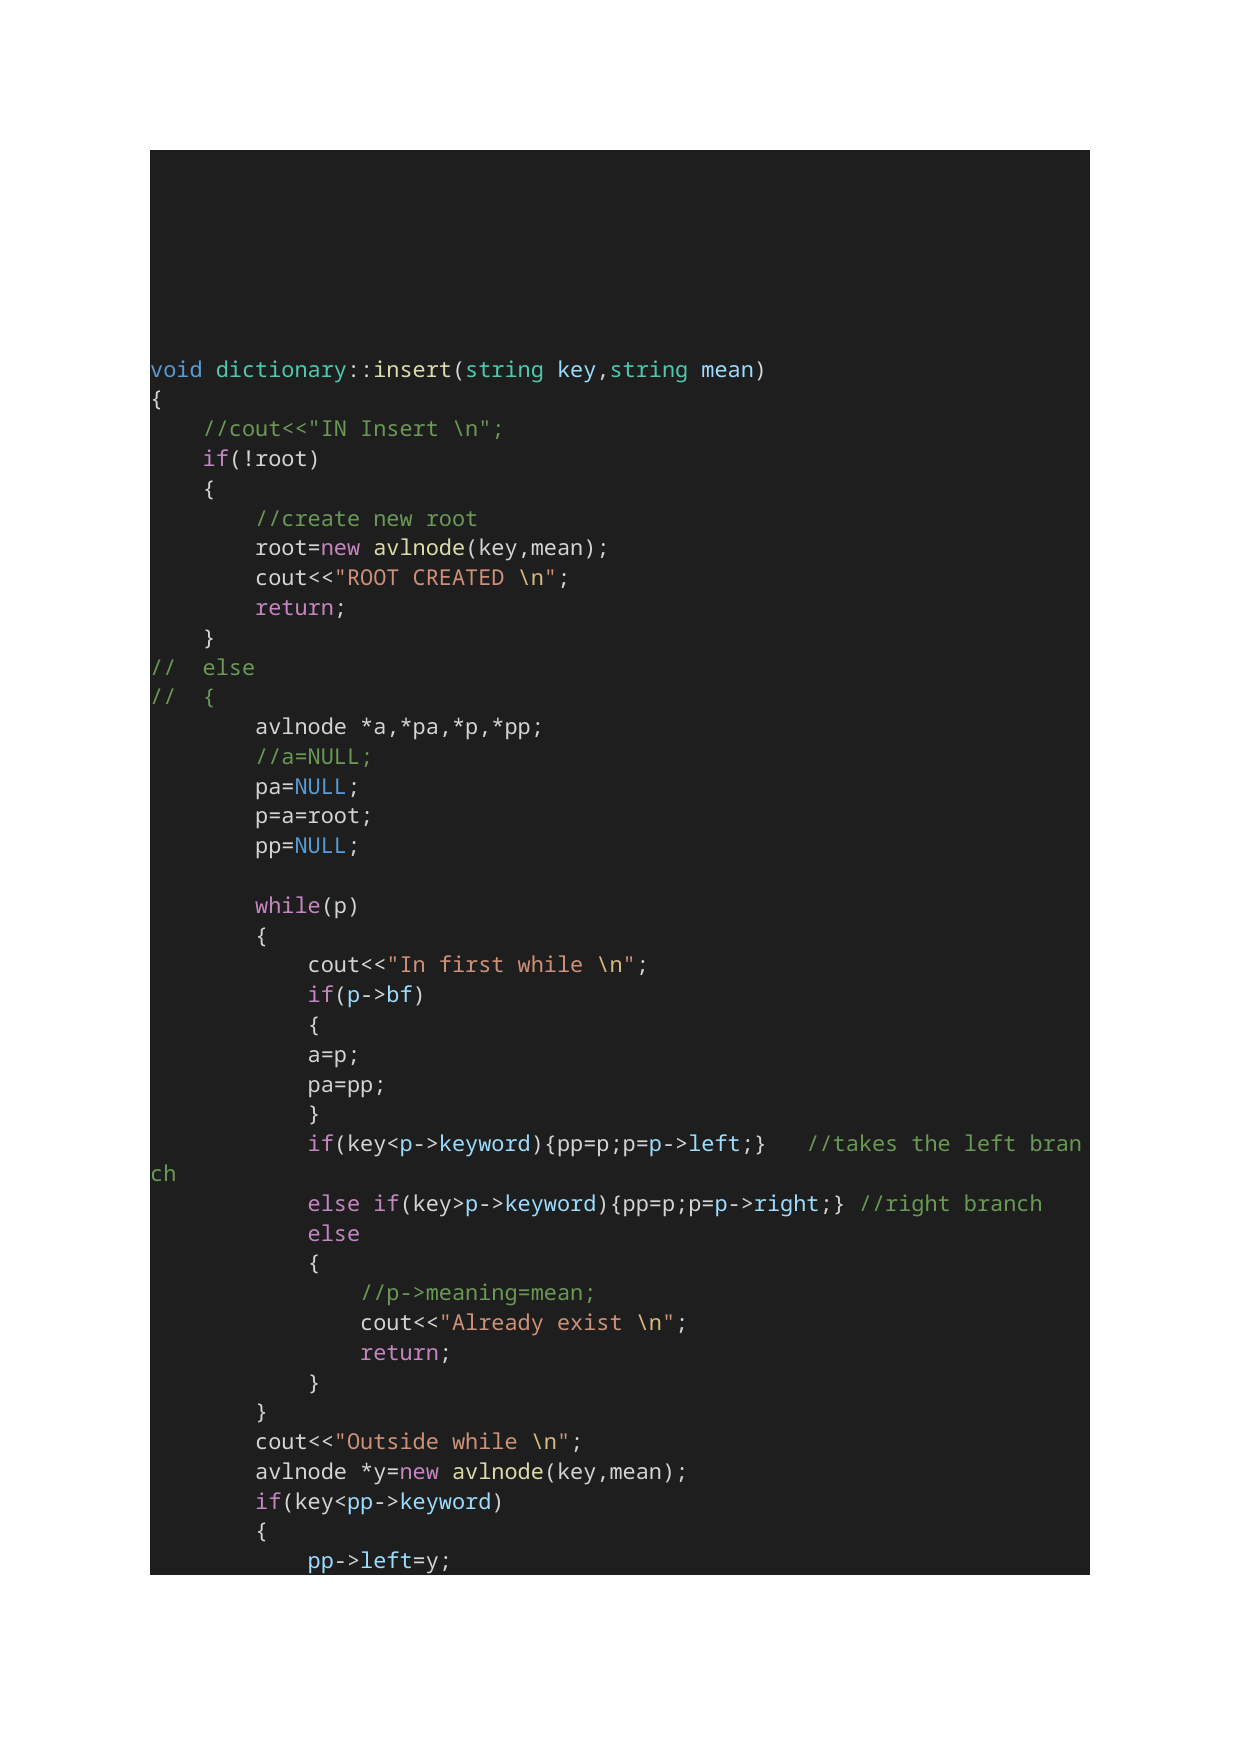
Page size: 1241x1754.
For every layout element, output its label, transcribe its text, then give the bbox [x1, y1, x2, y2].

text //a=NULL; [150, 741, 1090, 771]
text pp->left=y; [150, 1545, 1090, 1575]
text return; [150, 1337, 1090, 1367]
text avlnode *a,*pa,*p,*pp; [150, 711, 1090, 741]
text pa=NULL; [150, 771, 1090, 801]
text a=p; [150, 1039, 1090, 1069]
text } [150, 622, 1090, 652]
text { [150, 1516, 1090, 1545]
text void dictionary::insert(string key,string mean) [150, 354, 1090, 383]
text } [150, 1396, 1090, 1426]
text pa=pp; [150, 1069, 1090, 1098]
text if(!root) [150, 443, 1090, 473]
text //cout<<"IN Insert \n"; [150, 413, 1090, 443]
text if(p->bf) [150, 979, 1090, 1009]
text cout<<"Already exist \n"; [150, 1307, 1090, 1337]
text { [150, 920, 1090, 949]
text cout<<"In first while \n"; [150, 949, 1090, 979]
text //create new root [150, 503, 1090, 532]
text else [150, 1218, 1090, 1247]
text { [150, 1247, 1090, 1277]
text if(key<p->keyword){pp=p;p=p->left;} //takes the left branch [150, 1128, 1090, 1188]
text { [150, 1009, 1090, 1039]
text cout<<"ROOT CREATED \n"; [150, 562, 1090, 592]
text } [150, 1098, 1090, 1128]
text { [150, 383, 1090, 413]
text } [150, 1367, 1090, 1396]
text cout<<"Outside while \n"; [150, 1426, 1090, 1456]
text return; [150, 592, 1090, 622]
text if(key<pp->keyword) [150, 1486, 1090, 1516]
text //p->meaning=mean; [150, 1277, 1090, 1307]
text else if(key>p->keyword){pp=p;p=p->right;} //right branch [150, 1188, 1090, 1218]
text p=a=root; [150, 801, 1090, 830]
text { [150, 473, 1090, 503]
text root=new avlnode(key,mean); [150, 532, 1090, 562]
text // { [150, 681, 1090, 711]
text while(p) [150, 890, 1090, 920]
text avlnode *y=new avlnode(key,mean); [150, 1456, 1090, 1486]
text // else [150, 652, 1090, 681]
text pp=NULL; [150, 830, 1090, 860]
